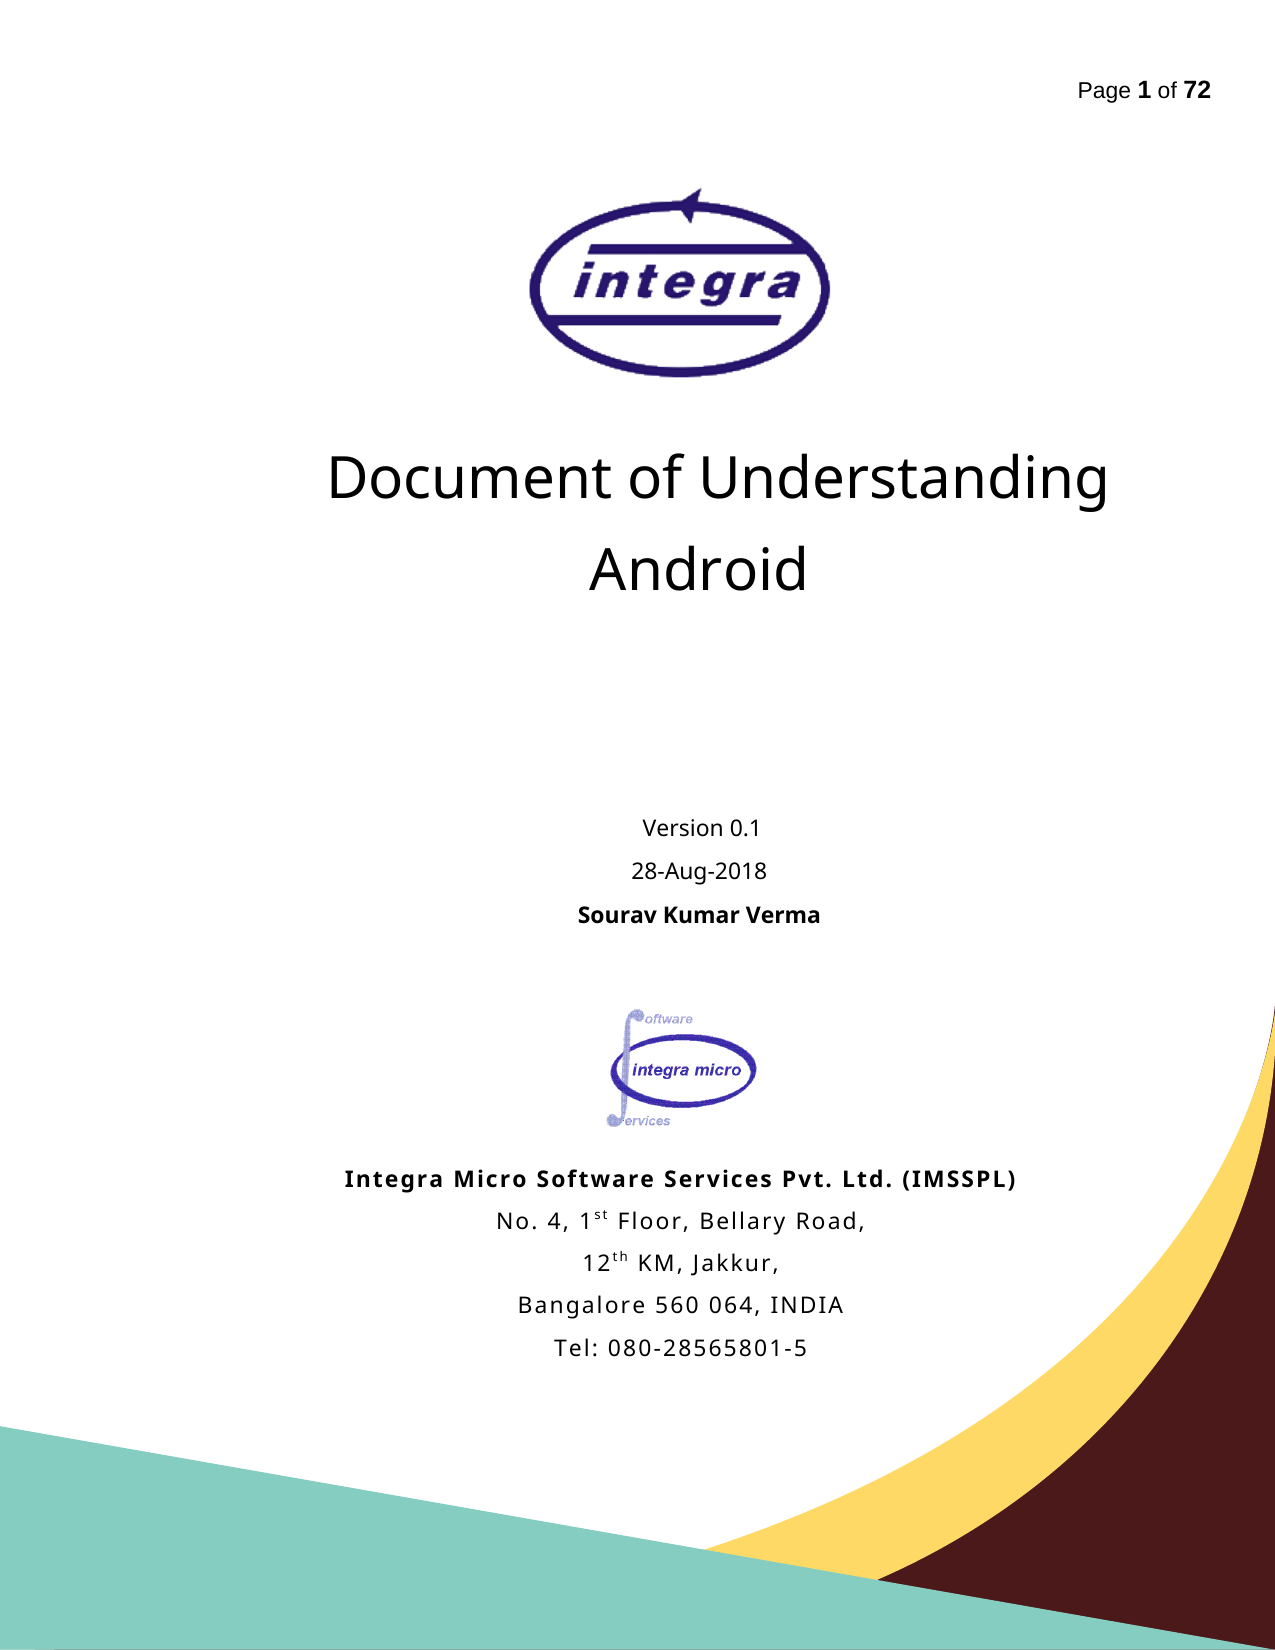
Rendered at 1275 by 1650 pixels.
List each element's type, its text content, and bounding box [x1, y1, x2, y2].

text Sourav Kumar Verma [187, 899, 1211, 930]
text Tel: 080-28565801-5 [150, 1332, 1211, 1363]
text No. 4, 1st Floor, Bellary Road, [150, 1205, 1211, 1236]
text 12th KM, Jakkur, [150, 1247, 1211, 1278]
text Document of Understanding [187, 436, 1211, 516]
text Version 0.1 [187, 812, 1211, 843]
picture [602, 988, 759, 1128]
text Integra Micro Software Services Pvt. Ltd. (IMSSPL) [150, 1163, 1211, 1194]
text Bangalore 560 064, INDIA [150, 1289, 1211, 1321]
picture [528, 186, 832, 380]
text 28-Aug-2018 [187, 855, 1211, 887]
text Android [187, 528, 1211, 608]
